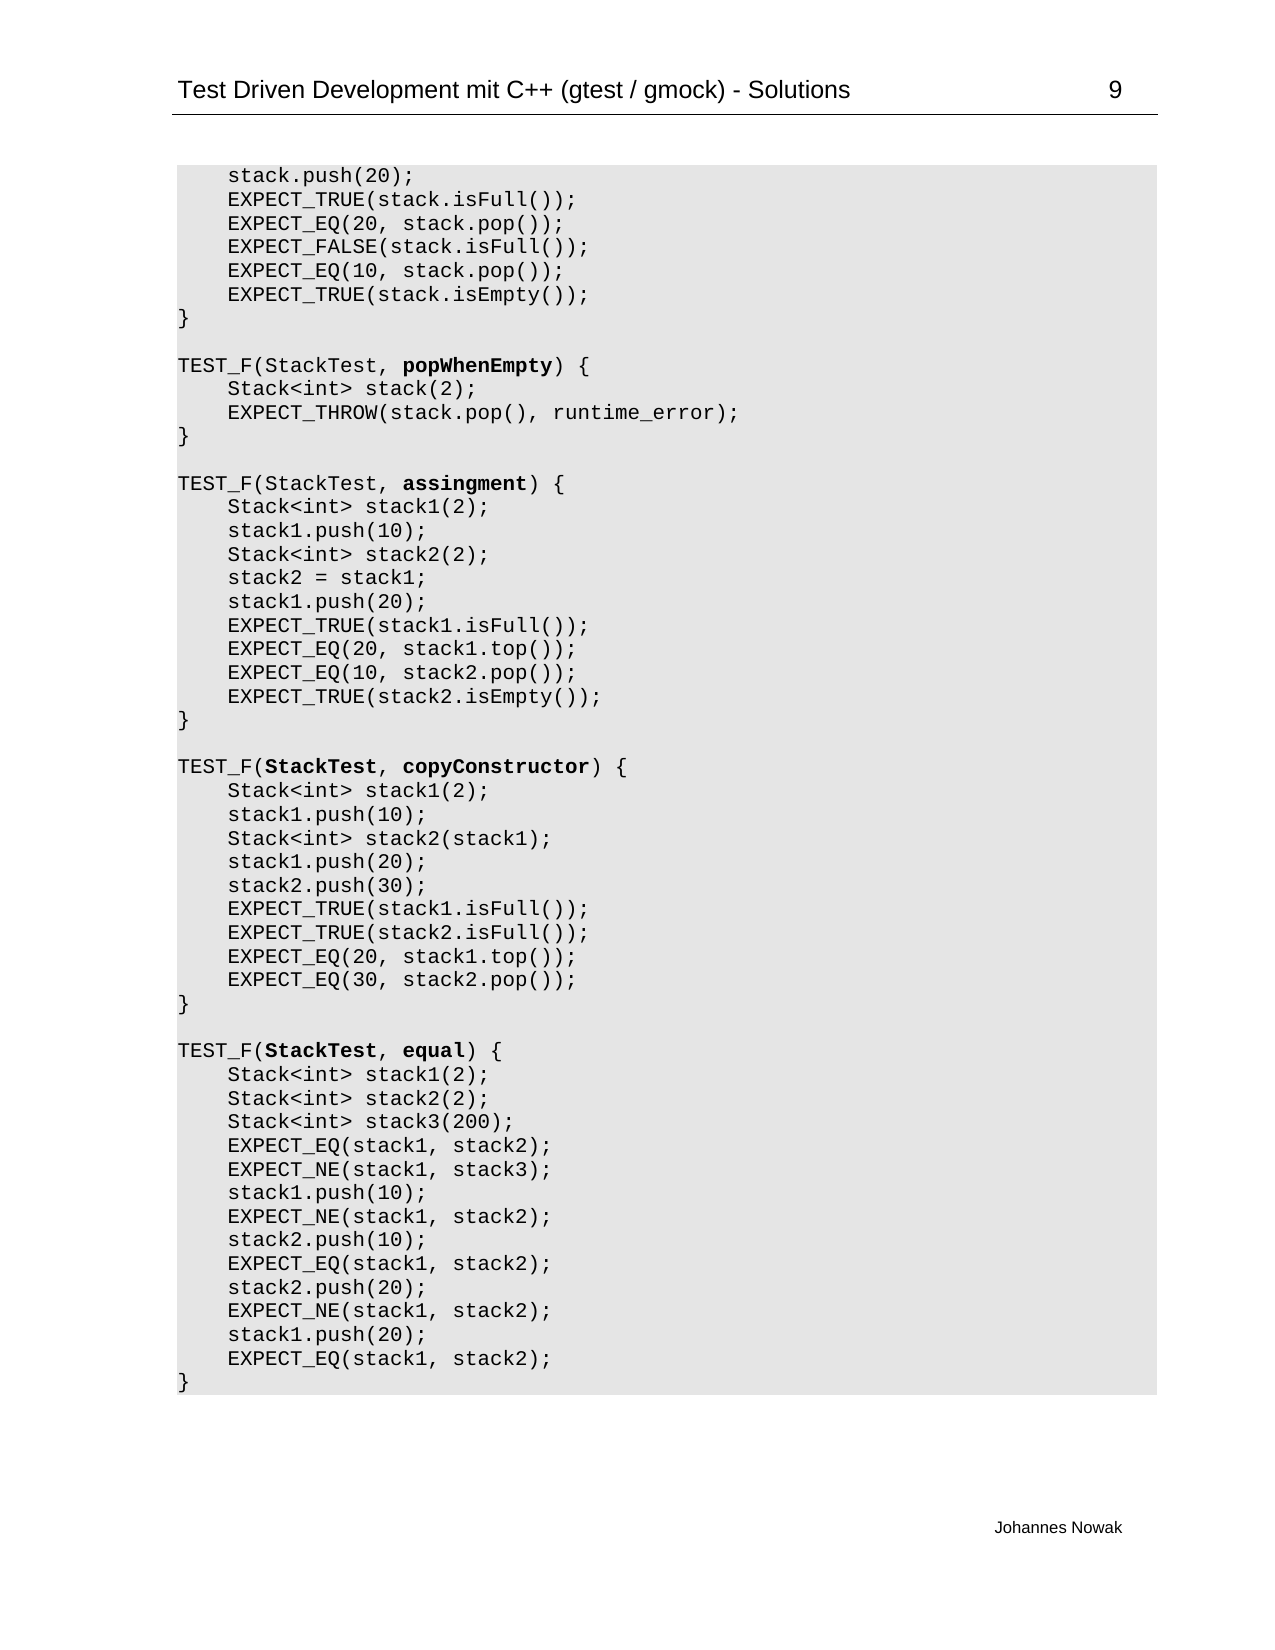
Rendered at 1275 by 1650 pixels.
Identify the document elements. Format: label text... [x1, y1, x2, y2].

text EXPECT_TRUE(stack2.isEmpty()); [177, 686, 1157, 709]
text } [177, 993, 1157, 1017]
text EXPECT_TRUE(stack1.isFull()); [177, 615, 1157, 638]
text } [177, 1371, 1157, 1395]
text } [177, 426, 1157, 449]
text Stack<int> stack2(2); [177, 544, 1157, 567]
text EXPECT_EQ(10, stack2.pop()); [177, 662, 1157, 686]
text stack1.push(10); [177, 804, 1157, 827]
text stack2.push(30); [177, 875, 1157, 898]
text } [177, 709, 1157, 733]
text EXPECT_TRUE(stack.isFull()); [177, 189, 1157, 213]
text EXPECT_EQ(stack1, stack2); [177, 1253, 1157, 1277]
text EXPECT_TRUE(stack2.isFull()); [177, 922, 1157, 946]
text stack1.push(10); [177, 520, 1157, 544]
text TEST_F(StackTest, assingment) { [177, 473, 1157, 496]
text EXPECT_EQ(30, stack2.pop()); [177, 969, 1157, 993]
text } [177, 307, 1157, 331]
text Stack<int> stack1(2); [177, 496, 1157, 520]
text EXPECT_NE(stack1, stack3); [177, 1158, 1157, 1182]
text Stack<int> stack2(stack1); [177, 827, 1157, 851]
text EXPECT_EQ(20, stack.pop()); [177, 213, 1157, 236]
text EXPECT_EQ(stack1, stack2); [177, 1135, 1157, 1158]
text stack2.push(20); [177, 1277, 1157, 1300]
text EXPECT_EQ(20, stack1.top()); [177, 638, 1157, 662]
text EXPECT_NE(stack1, stack2); [177, 1206, 1157, 1229]
text EXPECT_EQ(10, stack.pop()); [177, 260, 1157, 284]
text EXPECT_EQ(stack1, stack2); [177, 1348, 1157, 1371]
text stack1.push(10); [177, 1182, 1157, 1206]
text stack2.push(10); [177, 1229, 1157, 1253]
text EXPECT_TRUE(stack1.isFull()); [177, 898, 1157, 922]
text EXPECT_NE(stack1, stack2); [177, 1300, 1157, 1324]
text Stack<int> stack(2); [177, 378, 1157, 402]
text stack1.push(20); [177, 1324, 1157, 1348]
text stack1.push(20); [177, 851, 1157, 875]
text TEST_F(StackTest, equal) { [177, 1040, 1157, 1064]
text Stack<int> stack2(2); [177, 1088, 1157, 1111]
text EXPECT_TRUE(stack.isEmpty()); [177, 284, 1157, 307]
text stack.push(20); [177, 165, 1157, 189]
text EXPECT_EQ(20, stack1.top()); [177, 946, 1157, 969]
text EXPECT_FALSE(stack.isFull()); [177, 236, 1157, 260]
text TEST_F(StackTest, copyConstructor) { [177, 757, 1157, 780]
text EXPECT_THROW(stack.pop(), runtime_error); [177, 402, 1157, 426]
text TEST_F(StackTest, popWhenEmpty) { [177, 354, 1157, 378]
text Stack<int> stack1(2); [177, 780, 1157, 804]
text stack1.push(20); [177, 591, 1157, 615]
text stack2 = stack1; [177, 567, 1157, 591]
text Stack<int> stack3(200); [177, 1111, 1157, 1135]
text Stack<int> stack1(2); [177, 1064, 1157, 1088]
